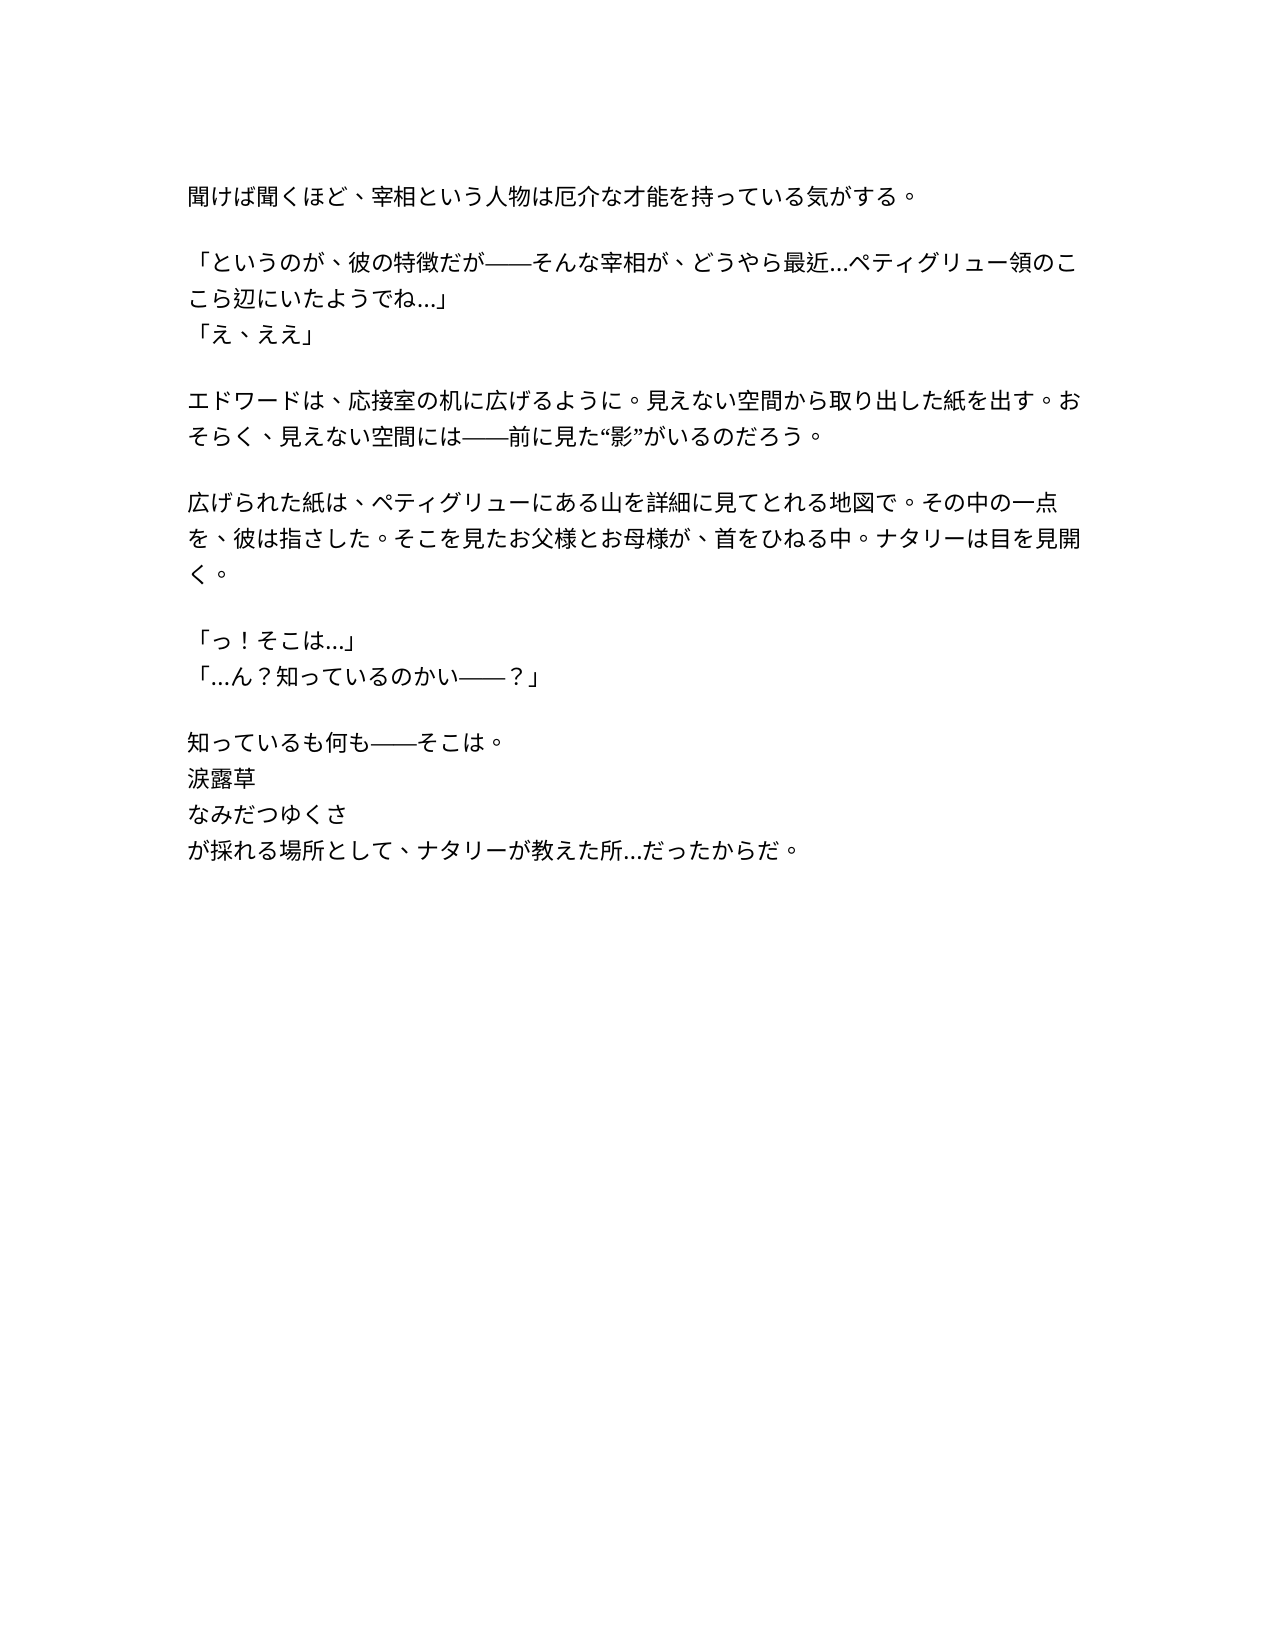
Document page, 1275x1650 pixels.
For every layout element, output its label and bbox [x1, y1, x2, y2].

text [187, 150, 1087, 927]
